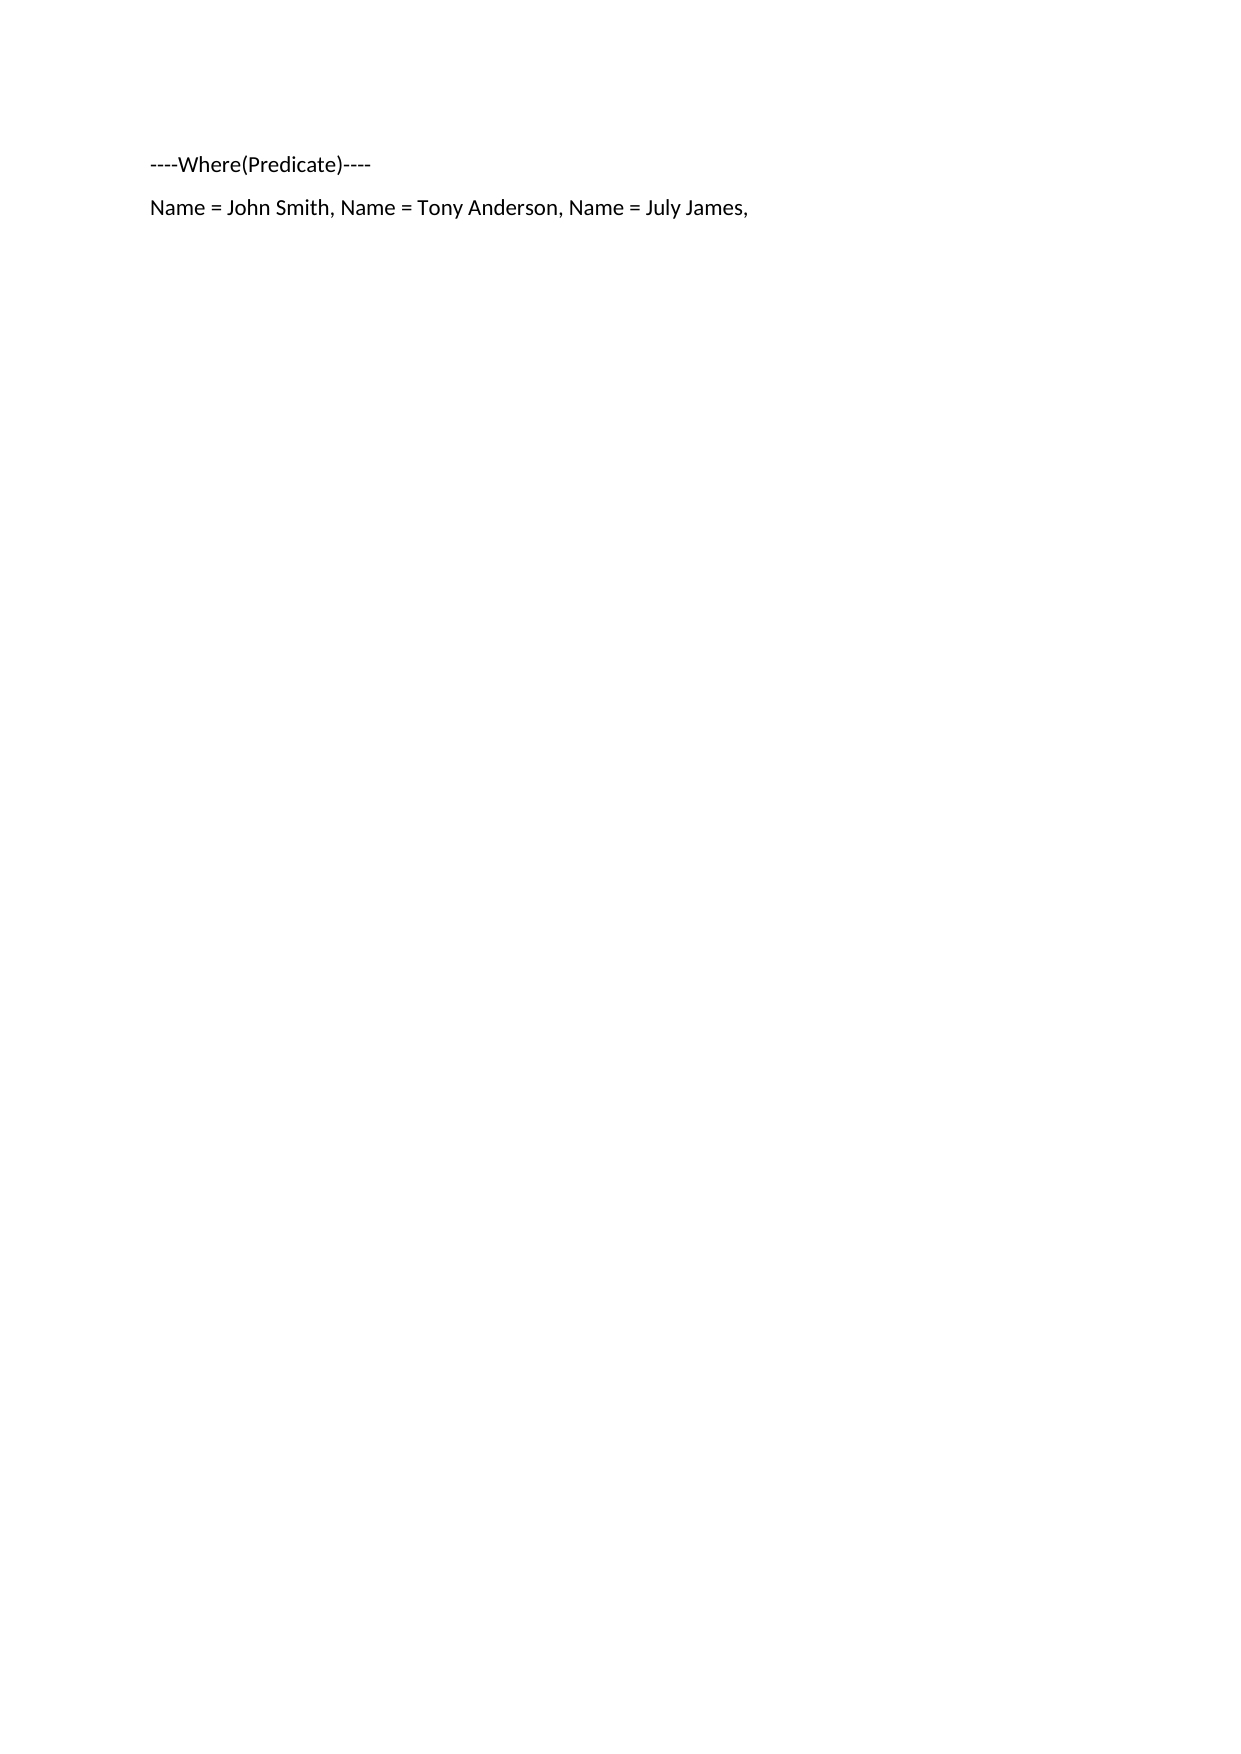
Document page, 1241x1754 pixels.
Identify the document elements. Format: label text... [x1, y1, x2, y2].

text ----Where(Predicate)---- [150, 150, 1090, 178]
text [150, 193, 1090, 221]
